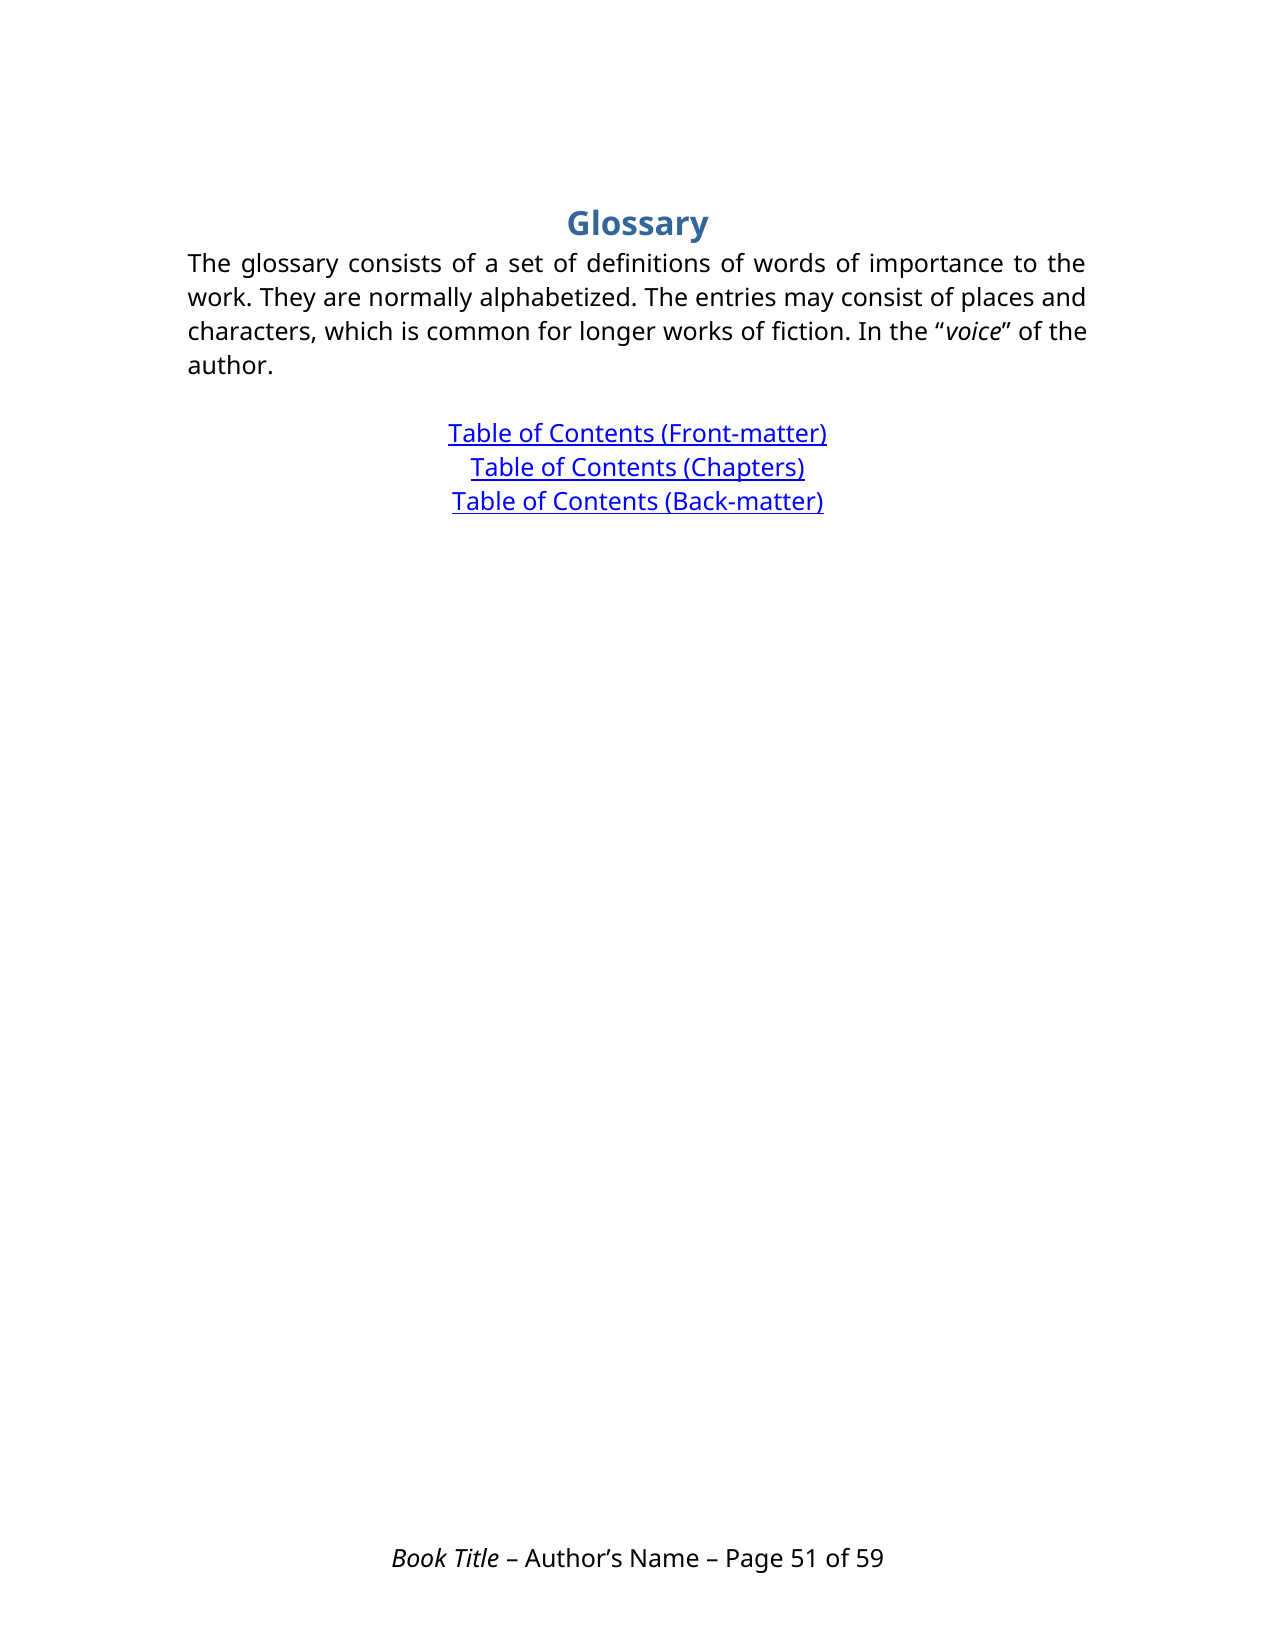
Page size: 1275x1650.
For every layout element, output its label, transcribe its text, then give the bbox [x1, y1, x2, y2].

text The glossary consists of a set of definitions of words of importance to the work. They are normally alphabetized. The entries may consist of places and characters, which is common for longer works of fiction. In the “voice” of the author. [187, 245, 1087, 382]
text Table of Contents (Chapters) [187, 450, 1087, 484]
text Table of Contents (Front-matter) [187, 416, 1087, 450]
subtitle Glossary [187, 200, 1087, 245]
text Table of Contents (Back-matter) [187, 484, 1087, 518]
